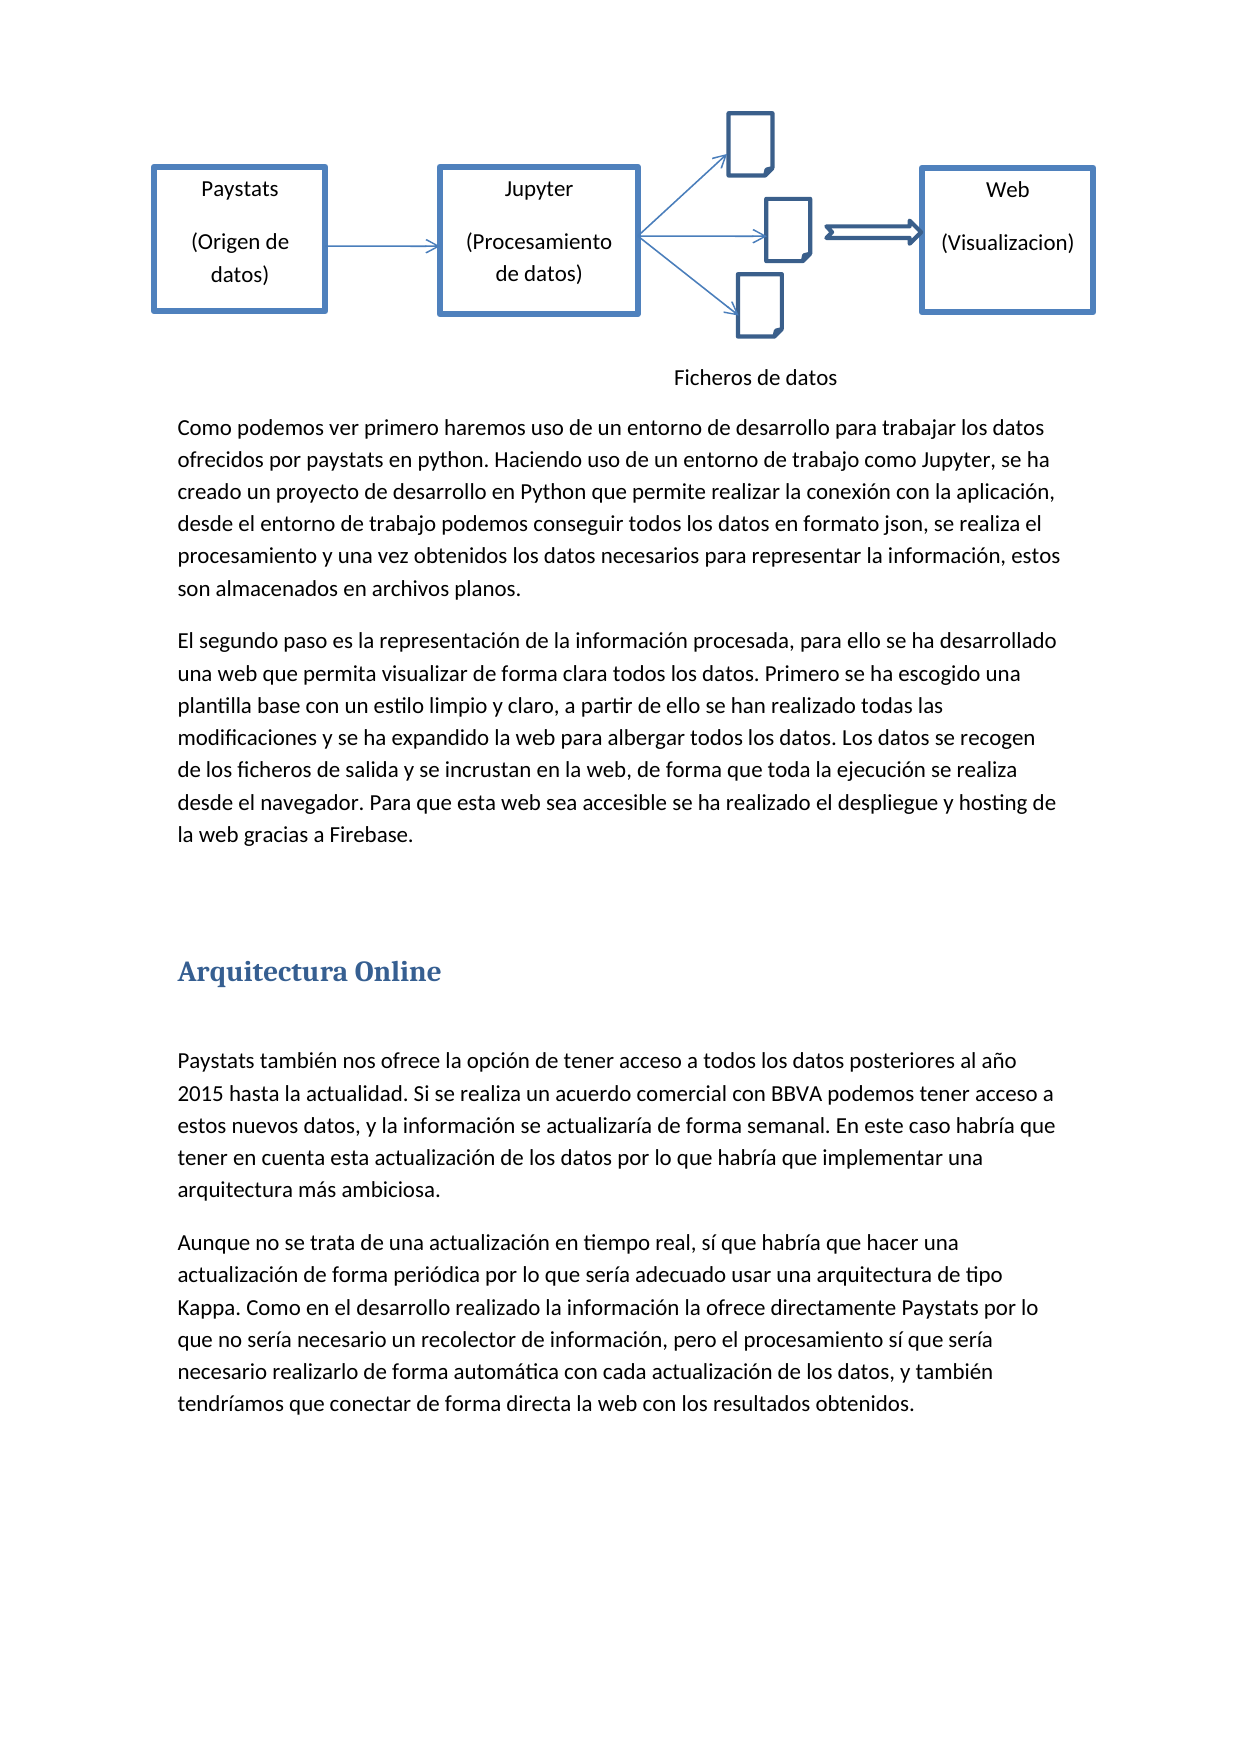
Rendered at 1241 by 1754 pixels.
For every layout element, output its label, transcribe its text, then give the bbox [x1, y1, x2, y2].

subtitle Arquitectura Online [177, 955, 1063, 988]
text El segundo paso es la representación de la información procesada, para ello se ha desarrollado una web que permita visualizar de forma clara todos los datos. Primero se ha escogido una plantilla base con un estilo limpio y claro, a partir de ello se han realizado todas las modificaciones y se ha expandido la web para albergar todos los datos. Los datos se recogen de los ficheros de salida y se incrustan en la web, de forma que toda la ejecución se realiza desde el navegador. Para que esta web sea accesible se ha realizado el despliegue y hosting de la web gracias a Firebase. [177, 627, 1063, 848]
text Paystats también nos ofrece la opción de tener acceso a todos los datos posteriores al año 2015 hasta la actualidad. Si se realiza un acuerdo comercial con BBVA podemos tener acceso a estos nuevos datos, y la información se actualizaría de forma semanal. En este caso habría que tener en cuenta esta actualización de los datos por lo que habría que implementar una arquitectura más ambiciosa. [177, 1047, 1063, 1203]
text Aunque no se trata de una actualización en tiempo real, sí que habría que hacer una actualización de forma periódica por lo que sería adecuado usar una arquitectura de tipo Kappa. Como en el desarrollo realizado la información la ofrece directamente Paystats por lo que no sería necesario un recolector de información, pero el procesamiento sí que sería necesario realizarlo de forma automática con cada actualización de los datos, y también tendríamos que conectar de forma directa la web con los resultados obtenidos. [177, 1228, 1063, 1417]
text Como podemos ver primero haremos uso de un entorno de desarrollo para trabajar los datos ofrecidos por paystats en python. Haciendo uso de un entorno de trabajo como Jupyter, se ha creado un proyecto de desarrollo en Python que permite realizar la conexión con la aplicación, desde el entorno de trabajo podemos conseguir todos los datos en formato json, se realiza el procesamiento y una vez obtenidos los datos necesarios para representar la información, estos son almacenados en archivos planos. [177, 413, 1063, 602]
